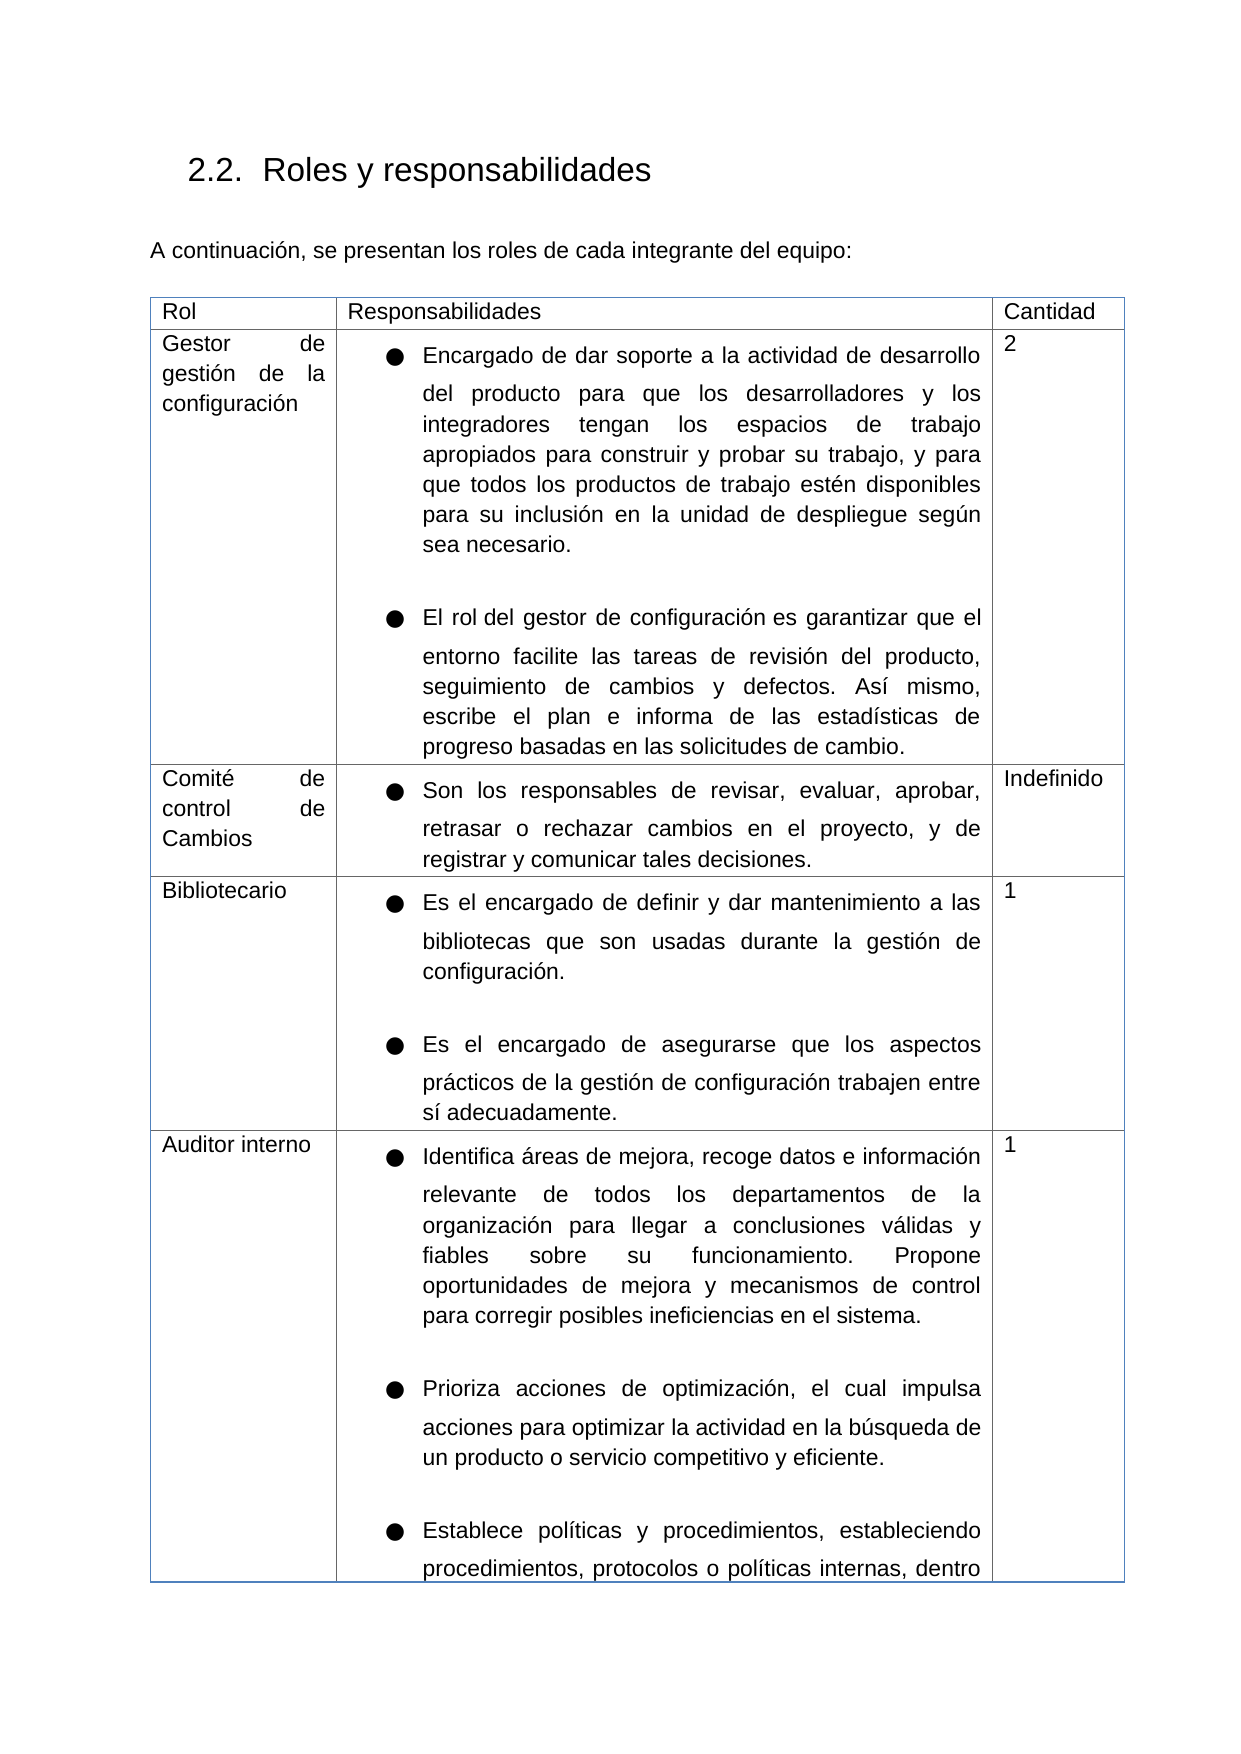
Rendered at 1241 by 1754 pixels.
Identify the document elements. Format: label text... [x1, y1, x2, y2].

text A continuación, se presentan los roles de cada integrante del equipo: [150, 237, 1090, 263]
table_cell Comité de control de Cambios [151, 765, 336, 876]
table_header Cantidad [993, 298, 1124, 328]
table_cell Es el encargado de definir y dar mantenimiento a las bibliotecas que son usadas durante la gestión de configuración. Es el encargado de asegurarse que los aspectos prácticos de la gestión de configuración trabajen entre sí adecuadamente. [337, 877, 992, 1129]
table_cell Bibliotecario [151, 877, 336, 1129]
table_cell Indefinido [993, 765, 1124, 876]
table_cell 1 [993, 1131, 1124, 1581]
table_cell 1 [993, 877, 1124, 1129]
table_cell Auditor interno [151, 1131, 336, 1581]
table_cell Gestor de gestión de la configuración [151, 330, 336, 763]
subtitle Roles y responsabilidades [187, 150, 1090, 188]
table_cell Son los responsables de revisar, evaluar, aprobar, retrasar o rechazar cambios en el proyecto, y de registrar y comunicar tales decisiones. [337, 765, 992, 876]
table_header Rol [151, 298, 336, 328]
table_header Responsabilidades [337, 298, 992, 328]
table_cell 2 [993, 330, 1124, 763]
